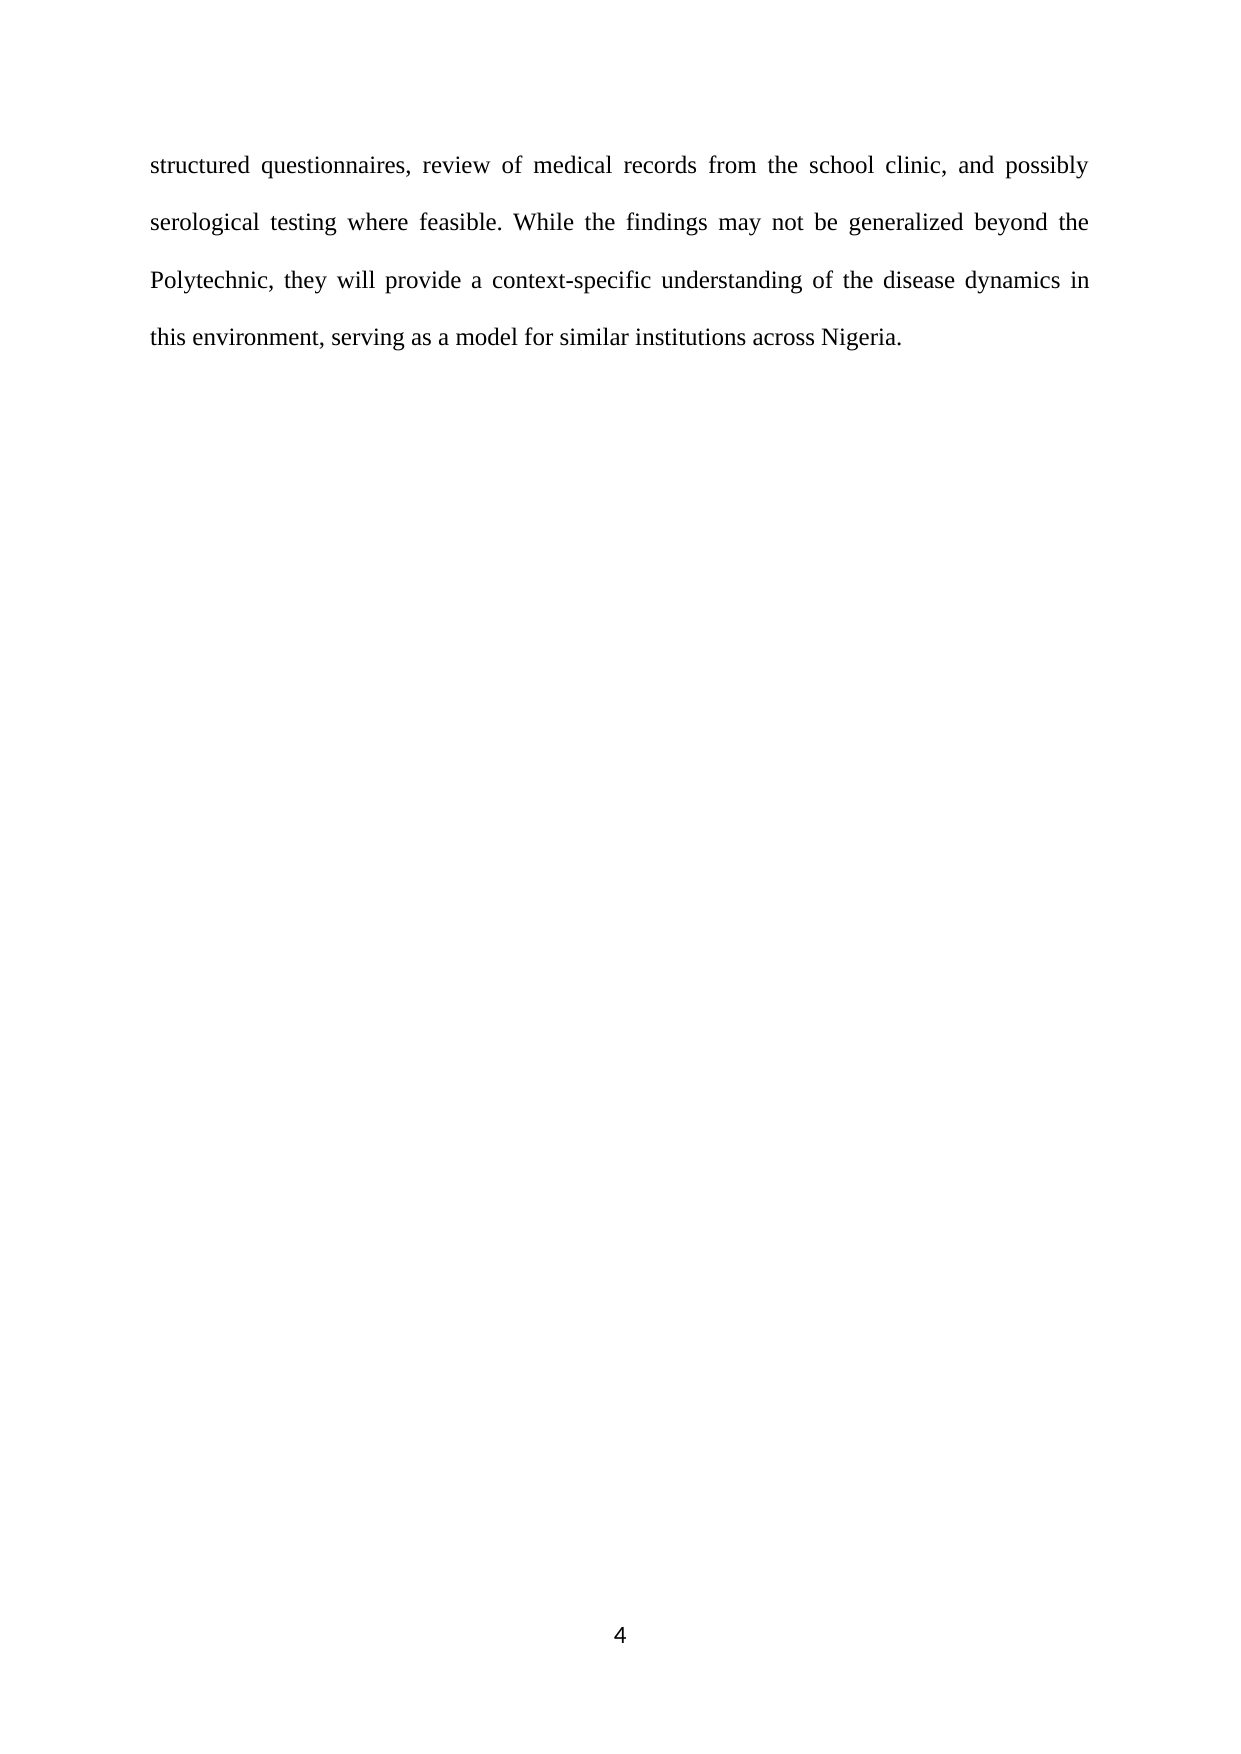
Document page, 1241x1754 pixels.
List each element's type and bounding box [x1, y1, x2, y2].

text [150, 150, 1090, 351]
